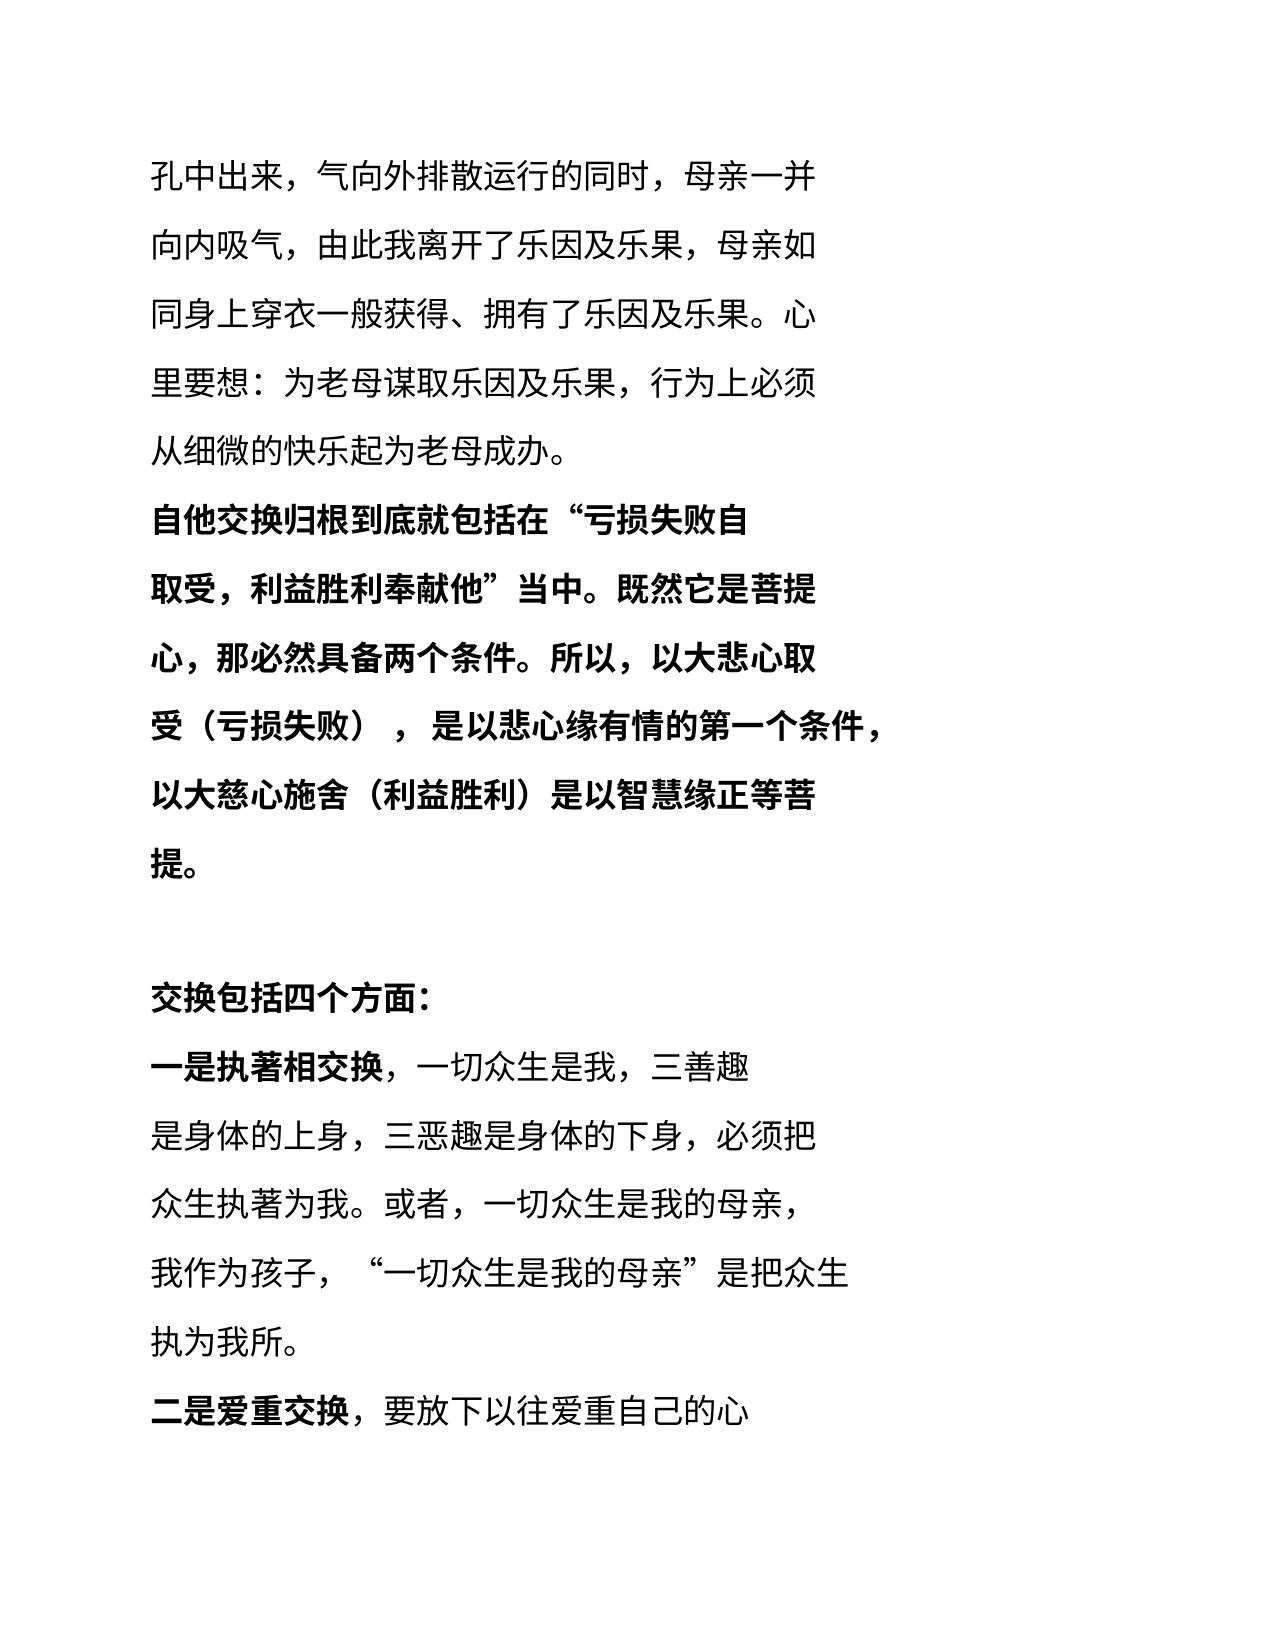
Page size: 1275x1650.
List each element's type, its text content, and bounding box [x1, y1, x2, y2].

text 执为我所。 [150, 1316, 1125, 1364]
text 我作为孩子，“一切众生是我的母亲”是把众生 [150, 1247, 1125, 1295]
text 向内吸气，由此我离开了乐因及乐果，母亲如 [150, 219, 1125, 267]
text 受（亏损失败） ， 是以悲心缘有情的第一个条件， [150, 700, 1125, 748]
text 二是爱重交换，要放下以往爱重自己的心 [150, 1384, 1125, 1433]
text 同身上穿衣一般获得、拥有了乐因及乐果。心 [150, 287, 1125, 336]
text 提。 [150, 837, 1125, 886]
text 自他交换归根到底就包括在“亏损失败自 [150, 494, 1125, 542]
text 孔中出来，气向外排散运行的同时，母亲一并 [150, 150, 1125, 198]
text 交换包括四个方面： [150, 972, 1125, 1020]
text 众生执著为我。或者，一切众生是我的母亲， [150, 1178, 1125, 1226]
text 取受，利益胜利奉献他”当中。既然它是菩提 [150, 562, 1125, 611]
text 心，那必然具备两个条件。所以，以大悲心取 [150, 631, 1125, 679]
text 是身体的上身，三恶趣是身体的下身，必须把 [150, 1109, 1125, 1158]
text 以大慈心施舍（利益胜利）是以智慧缘正等菩 [150, 769, 1125, 817]
text 从细微的快乐起为老母成办。 [150, 425, 1125, 473]
text 里要想：为老母谋取乐因及乐果，行为上必须 [150, 356, 1125, 404]
text 一是执著相交换，一切众生是我，三善趣 [150, 1041, 1125, 1089]
